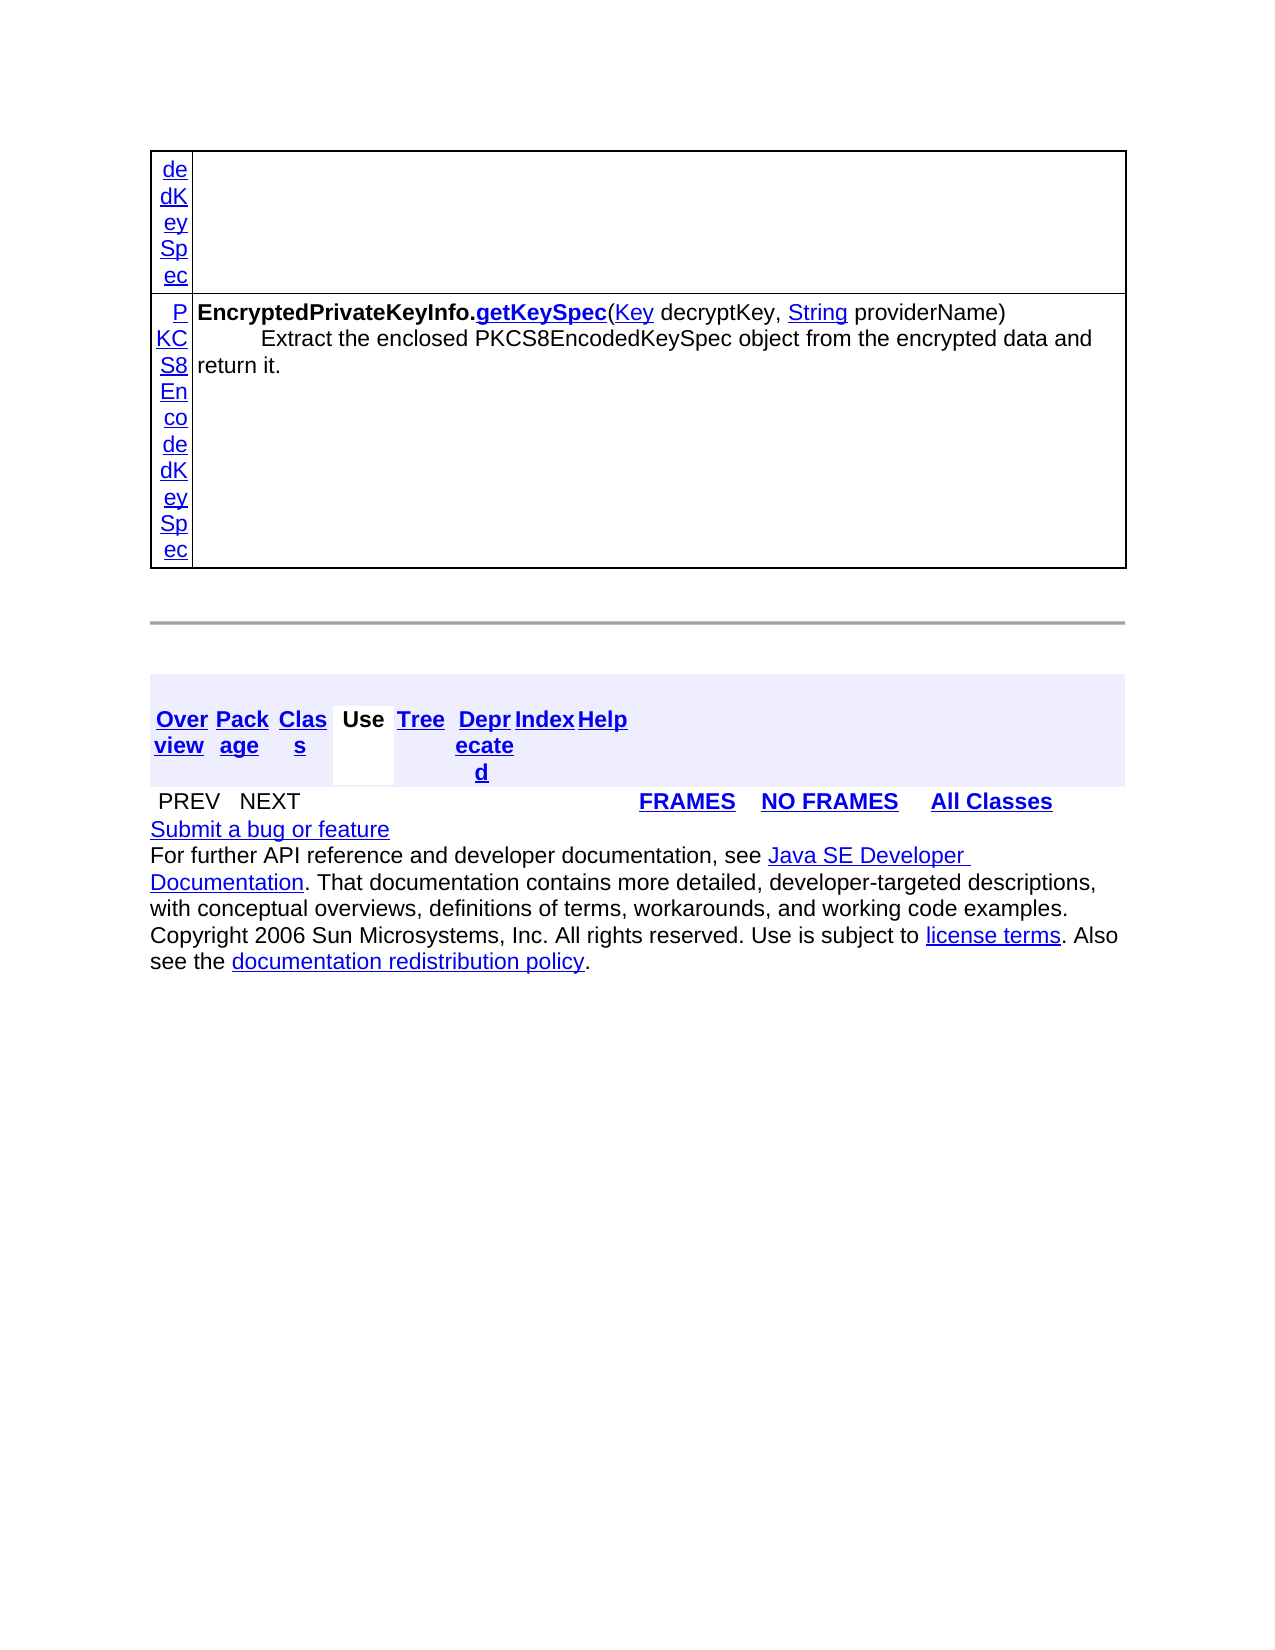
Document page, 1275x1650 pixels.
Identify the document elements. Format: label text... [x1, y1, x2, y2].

table_cell PREV NEXT [150, 787, 637, 816]
table_cell PKCS8EncodedKeySpec [152, 152, 192, 293]
text Copyright 2006 Sun Microsystems, Inc. All rights reserved. Use is subject to license terms. Also see the documentation redistribution policy. [150, 922, 1125, 974]
table_cell FRAMES NO FRAMES All Classes [638, 787, 1125, 816]
table_cell PKCS8EncodedKeySpec [152, 294, 192, 567]
text For further API reference and developer documentation, see Java SE Developer Documentation. That documentation contains more detailed, developer-targeted descriptions, with conceptual overviews, definitions of terms, workarounds, and working code examples. [150, 842, 1125, 922]
table_header [150, 674, 1125, 787]
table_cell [193, 152, 1125, 293]
table_cell EncryptedPrivateKeyInfo.getKeySpec(Key decryptKey, String providerName) Extract the enclosed PKCS8EncodedKeySpec object from the encrypted data and return it. [193, 294, 1125, 567]
text Submit a bug or feature [150, 816, 1125, 842]
